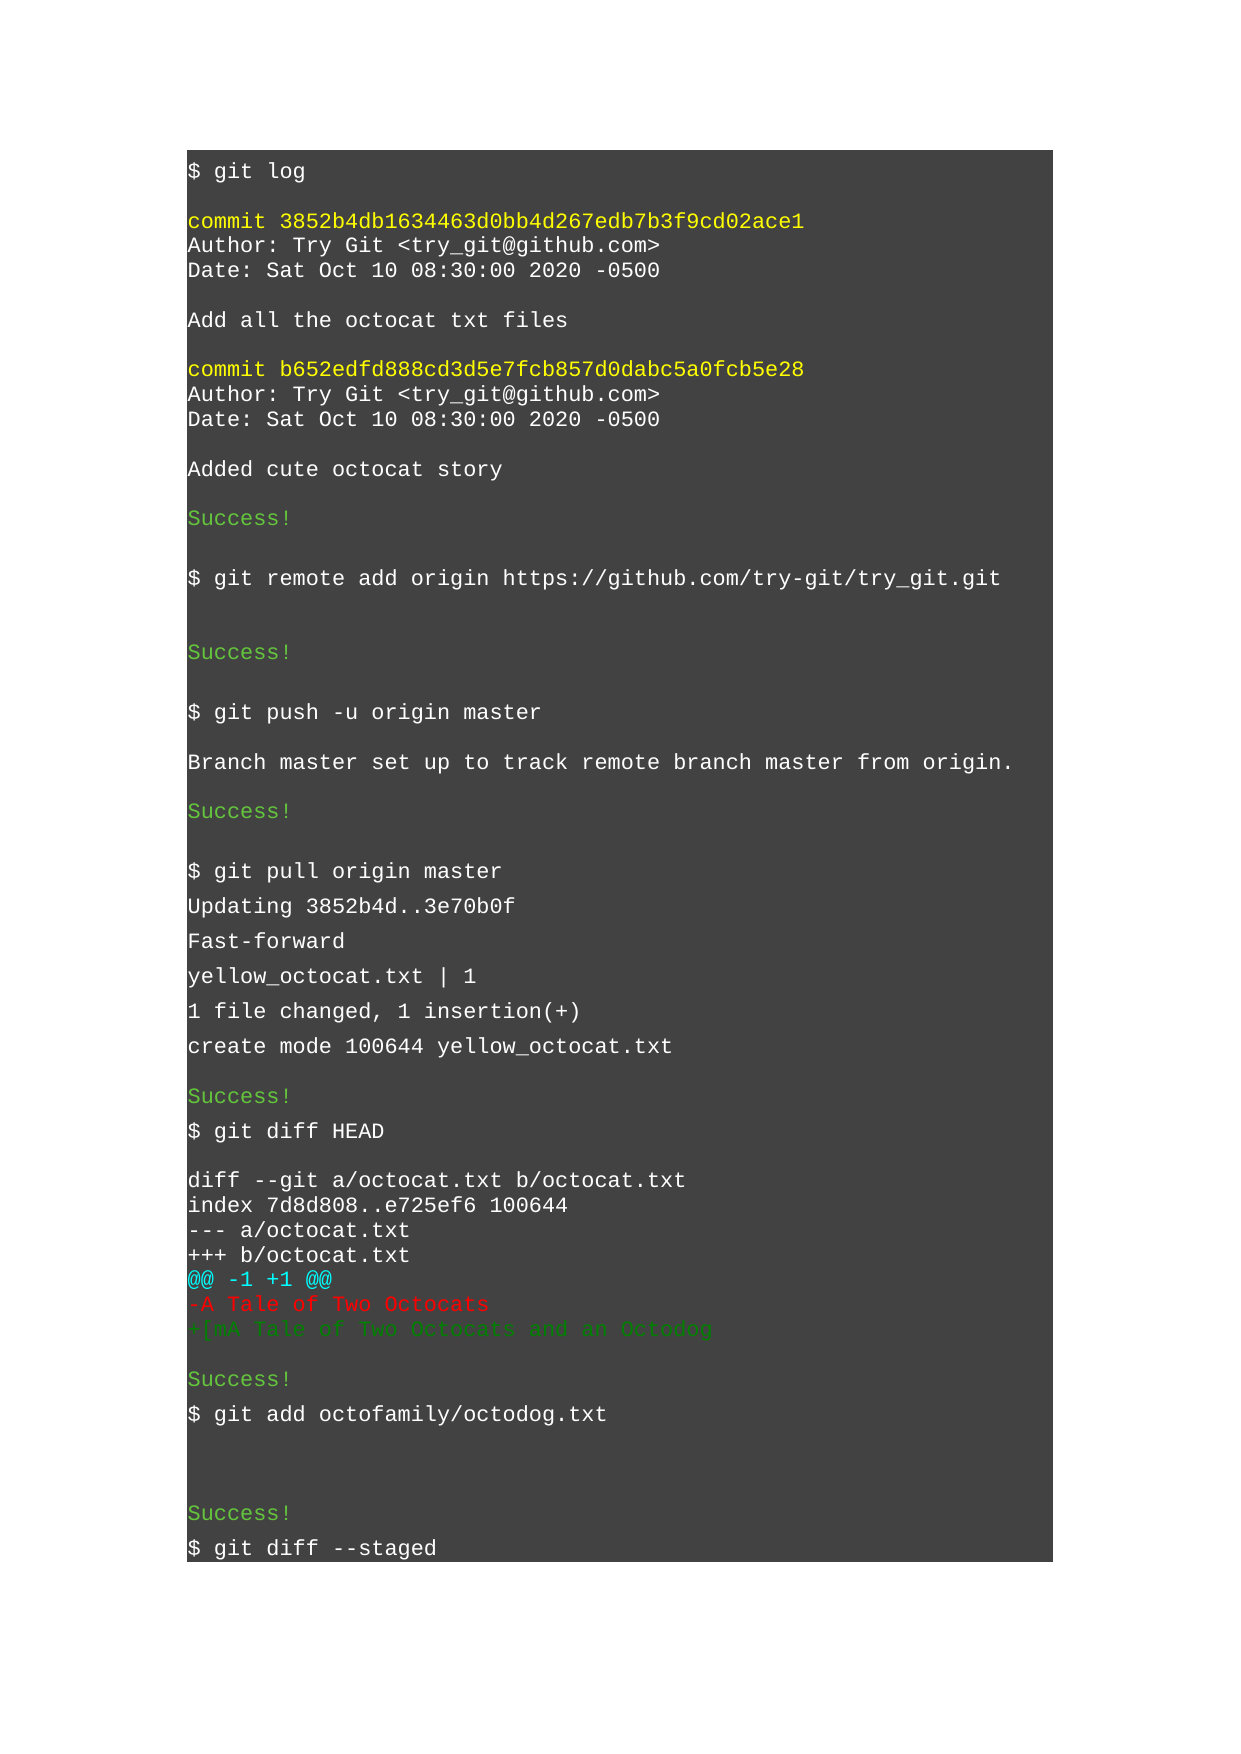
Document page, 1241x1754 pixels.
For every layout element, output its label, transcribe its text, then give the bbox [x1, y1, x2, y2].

text $ git add octofamily/octodog.txt [187, 1392, 1053, 1427]
text Success! [187, 1343, 1053, 1392]
text $ git diff HEAD [187, 1109, 1053, 1144]
text Success! [187, 776, 1053, 825]
text $ git push -u origin master [187, 691, 1053, 726]
text $ git pull origin master [187, 850, 1053, 885]
text Success! [187, 1060, 1053, 1109]
text Success! [187, 1477, 1053, 1527]
text commit 3852b4db1634463d0bb4d267edb7b3f9cd02ace1 Author: Try Git <try_git@github.com> Date: Sat Oct 10 08:30:00 2020 -0500 Add all the octocat txt files commit b652edfd888cd3d5e7fcb857d0dabc5a0fcb5e28 Author: Try Git <try_git@github.com> Date: Sat Oct 10 08:30:00 2020 -0500 Added cute octocat story [187, 185, 1053, 482]
text $ git log [187, 150, 1053, 185]
text Success! [187, 641, 1053, 666]
text diff --git a/octocat.txt b/octocat.txt index 7d8d808..e725ef6 100644 --- a/octocat.txt +++ b/octocat.txt @@ -1 +1 @@ -A Tale of Two Octocats +[mA Tale of Two Octocats and an Octodog [187, 1144, 1053, 1343]
text Updating 3852b4d..3e70b0f Fast-forward yellow_octocat.txt | 1 1 file changed, 1 insertion(+) create mode 100644 yellow_octocat.txt [187, 885, 1053, 1060]
text $ git remote add origin https://github.com/try-git/try_git.git [187, 557, 1053, 592]
text Branch master set up to track remote branch master from origin. [187, 726, 1053, 776]
text $ git diff --staged [187, 1527, 1053, 1562]
text Success! [187, 482, 1053, 532]
